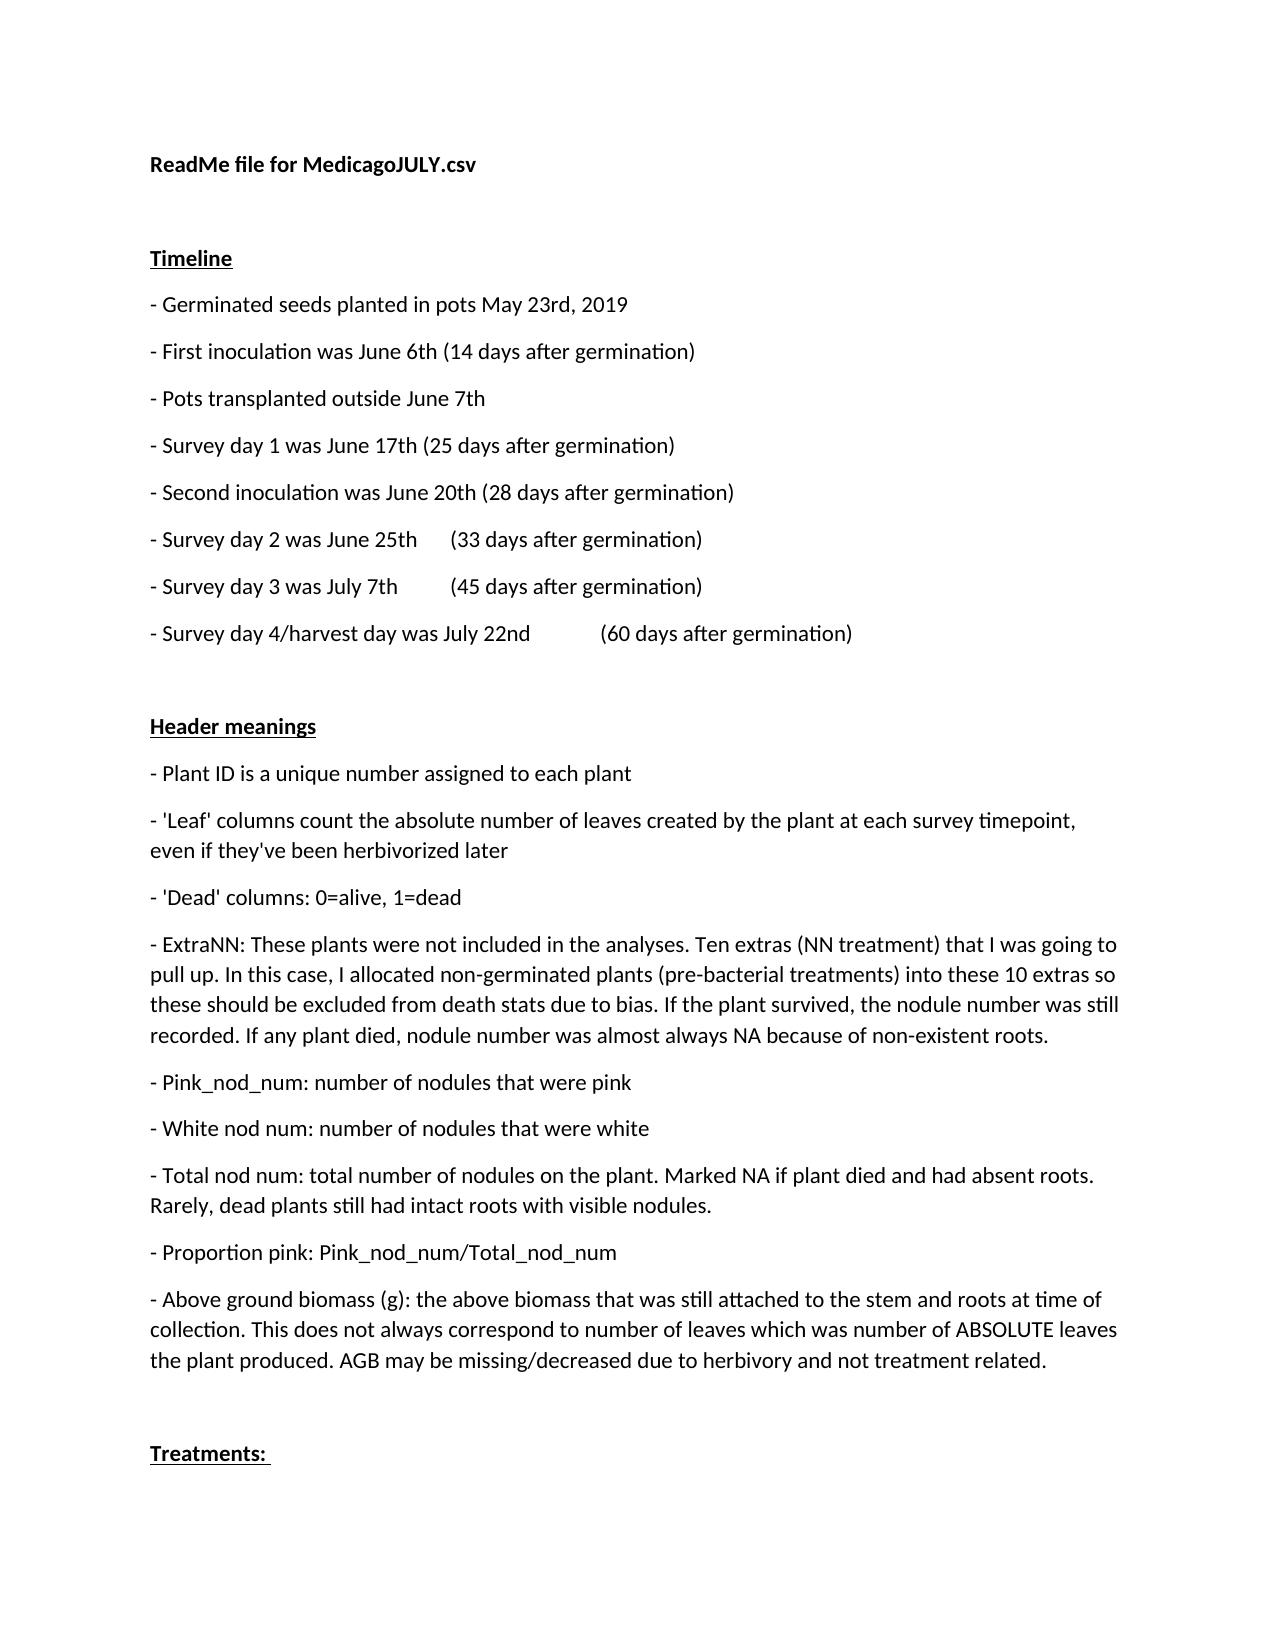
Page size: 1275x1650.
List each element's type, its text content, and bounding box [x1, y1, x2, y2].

text - Proportion pink: Pink_nod_num/Total_nod_num [150, 1238, 1125, 1267]
text - Survey day 4/harvest day was July 22nd (60 days after germination) [150, 619, 1125, 647]
text - 'Dead' columns: 0=alive, 1=dead [150, 883, 1125, 911]
text - 'Leaf' columns count the absolute number of leaves created by the plant at each survey timepoint, even if they've been herbivorized later [150, 806, 1125, 864]
text Treatments: [150, 1439, 1125, 1468]
text - First inoculation was June 6th (14 days after germination) [150, 337, 1125, 366]
text - Second inoculation was June 20th (28 days after germination) [150, 478, 1125, 506]
text - Survey day 3 was July 7th (45 days after germination) [150, 572, 1125, 600]
text ReadMe file for MedicagoJULY.csv [150, 150, 1125, 178]
text - White nod num: number of nodules that were white [150, 1114, 1125, 1143]
text - Above ground biomass (g): the above biomass that was still attached to the stem and roots at time of collection. This does not always correspond to number of leaves which was number of ABSOLUTE leaves the plant produced. AGB may be missing/decreased due to herbivory and not treatment related. [150, 1285, 1125, 1374]
text - ExtraNN: These plants were not included in the analyses. Ten extras (NN treatment) that I was going to pull up. In this case, I allocated non-germinated plants (pre-bacterial treatments) into these 10 extras so these should be excluded from death stats due to bias. If the plant survived, the nodule number was still recorded. If any plant died, nodule number was almost always NA because of non-existent roots. [150, 930, 1125, 1049]
text - Pink_nod_num: number of nodules that were pink [150, 1068, 1125, 1096]
text - Survey day 1 was June 17th (25 days after germination) [150, 431, 1125, 459]
text - Total nod num: total number of nodules on the plant. Marked NA if plant died and had absent roots. Rarely, dead plants still had intact roots with visible nodules. [150, 1161, 1125, 1220]
text - Plant ID is a unique number assigned to each plant [150, 759, 1125, 787]
text - Germinated seeds planted in pots May 23rd, 2019 [150, 291, 1125, 319]
text - Pots transplanted outside June 7th [150, 384, 1125, 412]
text - Survey day 2 was June 25th (33 days after germination) [150, 525, 1125, 553]
text Header meanings [150, 712, 1125, 741]
text Timeline [150, 244, 1125, 272]
